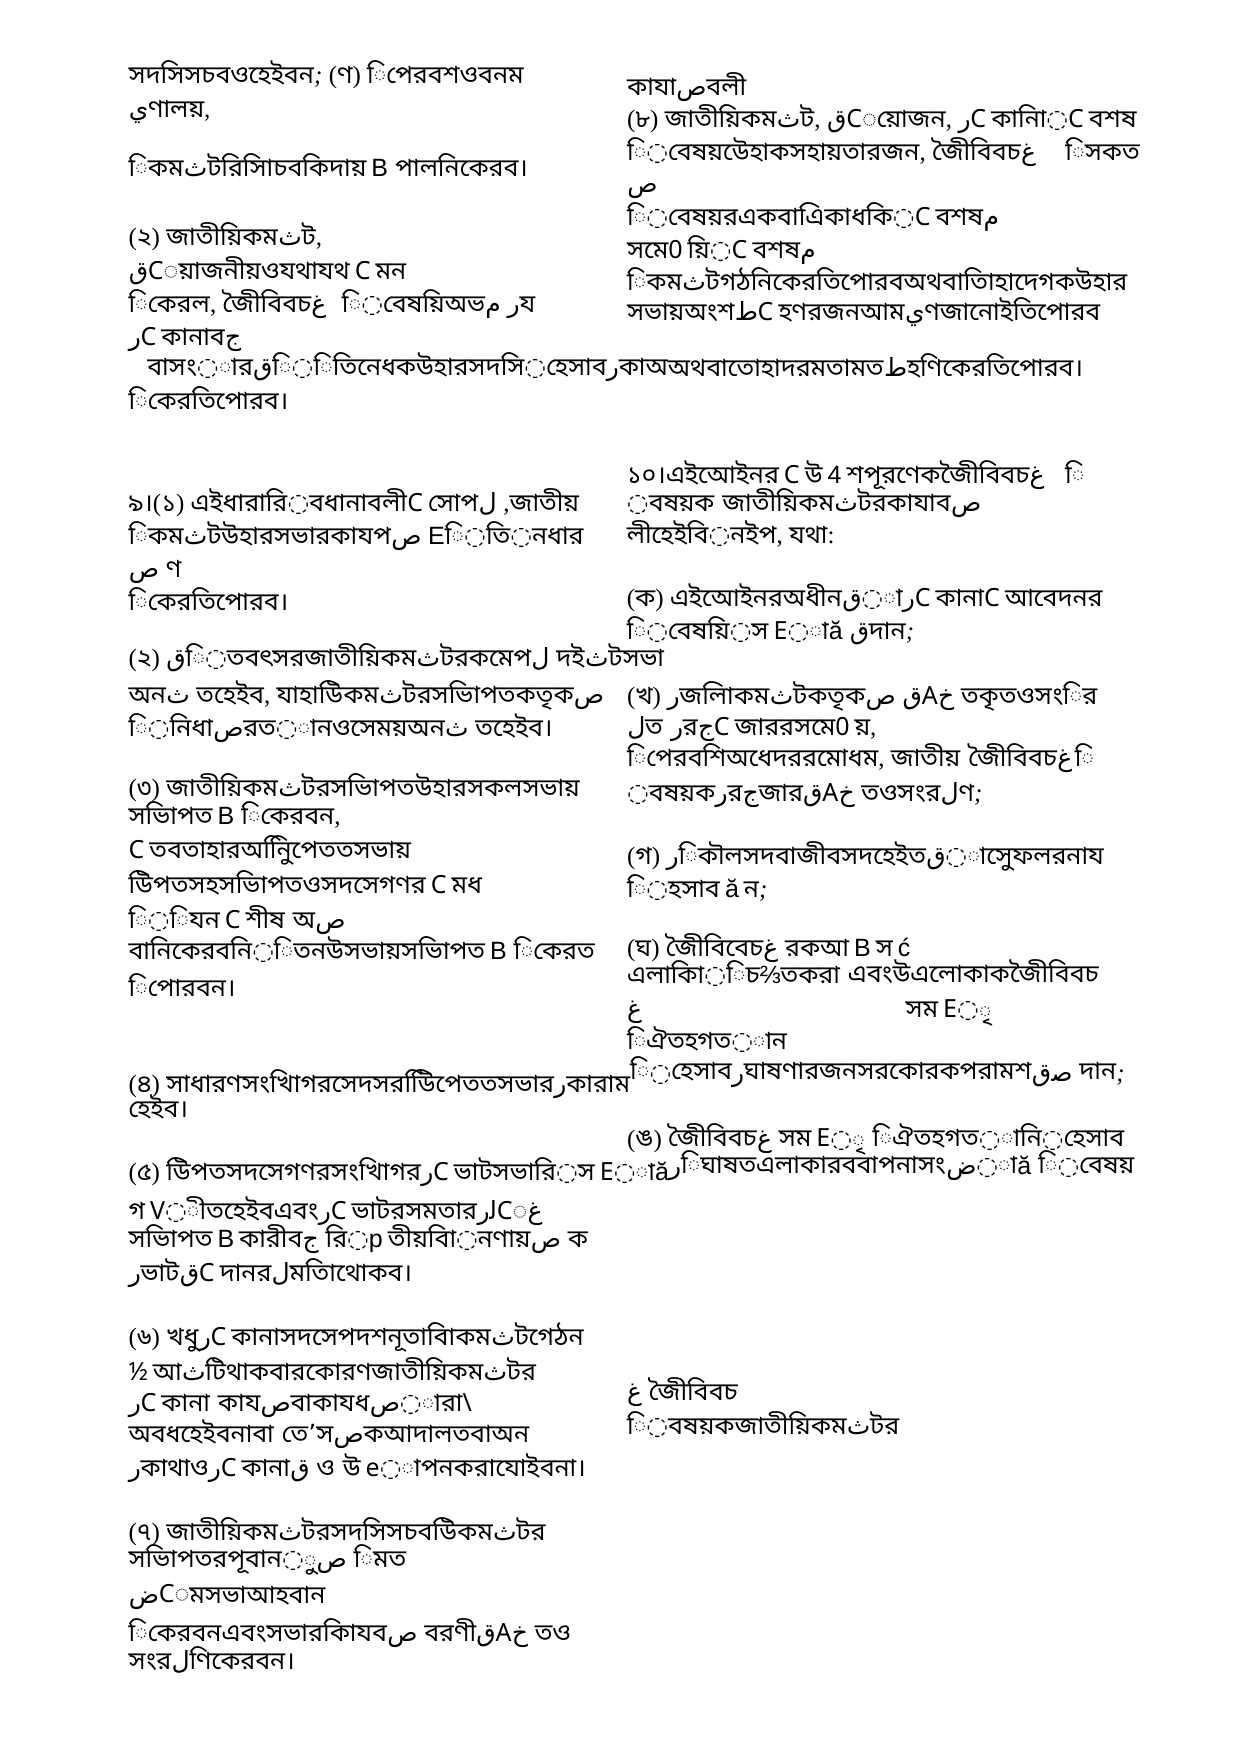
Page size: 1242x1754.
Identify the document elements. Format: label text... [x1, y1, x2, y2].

text অনث তহেইব, যাহাউিকমثটরসভািপতকতৃকص [128, 677, 620, 710]
text ি◌বষয়কজাতীয়িকমثটর [627, 1407, 1148, 1441]
text িপােরবন। [128, 970, 620, 1003]
text ি◌বেষয়রএকবাএিকাধকি◌Cবশষم সমে0য়ি◌Cবশষم [627, 199, 1148, 265]
text (৩) জাতীয়িকমثটরসভািপতউহারসকলসভায় সভািপতB িকেরবন, Cতবতাহারঅনিুিপেততসভায় উিপতসহসভািপতওসদসেগণরCমধ ি◌িযনCশীষ অص বানিকেরবনি◌িতনউসভায়সভািপতB িকেরত [128, 772, 611, 970]
text হেইব। [128, 1100, 1148, 1121]
text ি◌বেষয়ি◌সE◌াă قদান; [627, 613, 1148, 646]
text গV◌ীতহেইবএবংرCভাটরসমতারﻟرC◌غ সভািপতBকারীবج রি◌pতীয়বাি◌নণায়ص ক رভাটقCদানরلমতািথােকব। [128, 1193, 590, 1292]
text ি◌নিধাصরত◌ানওসেময়অনث তহেইব। [128, 710, 620, 743]
text (গ) رিকৗলসদবাজীবসদহেইতق◌াসুেফলরনায [627, 839, 1148, 871]
text ি◌হসাবăন; [627, 871, 1148, 904]
text িকেরতিপােরব। [128, 584, 597, 618]
text (৬) খধুرCকানাসদসেপদশনূতাবািকমثটগেঠন [128, 1318, 590, 1352]
text (৫) উিপতসদসেগণরসংখািগরرCভাটসভারি◌সE◌াăرিঘাষতএলাকারববাপনাসংض◌াă ি◌বেষয় [128, 1155, 1148, 1187]
text িকমثটউহারসভারকাযপص Eি◌তি◌নধারص ণ [128, 518, 597, 584]
text (ঙ) জীৈবিবচغ সমE◌ৃ িঐতহগত◌ানি◌হেসাব [627, 1121, 1148, 1155]
text ১০।এইআেইনরCউ4শপূরণেকজীৈবিবচغ ি◌বষয়ক জাতীয়িকমثটরকাযাবص লীহেইবি◌নইপ, যথা: [627, 456, 1122, 553]
text (২) قি◌তবৎসরজাতীয়িকমثটরকমেপل দইثটসভা [128, 646, 1148, 671]
text (৭) জাতীয়িকমثটরসদসিসচবউিকমثটর সভািপতরপূবান◌ুص িমতضC◌মসভাআহবান [128, 1516, 590, 1614]
text (ক) এইআেইনরঅধীনق◌াرCকানাCআবেদনর [627, 581, 1148, 613]
text (৪) সাধারণসংখািগরসেদসরউিিপেততসভারرকারামি◌হেসাবرঘাষণারজনসরকােরকপরামশﺻق দান; [128, 1061, 1148, 1100]
text ½আثটিথাকবারকােরণজাতীয়িকমثটরرCকানা কাযصবাকাযধص◌ারা\অবধহেইবনাবা তে’সصকআদালতবাঅনرকাথাওرCকানাق ও উe◌াপনকরাযােইবনা। [128, 1353, 590, 1487]
text িকেরল, জীৈবিবচغ ি◌বেষয়িঅভر مযرCকানাবج [128, 286, 595, 352]
text (২) জাতীয়িকমثট, قC◌য়াজনীয়ওযথাযথCমন [128, 218, 595, 286]
text ি◌বেষয়উেহাকসহায়তারজন, জীৈবিবচغ িসকতص [627, 134, 1148, 199]
text কাযাصবলী [627, 70, 1148, 102]
text সদসিসচবওহেইবন; (ণ) িপেরবশওবনমيণালয়, [128, 60, 595, 127]
text (ঘ) জীৈবিবেচغ রকআBসć এলাকাি◌িচ⅔তকরা এবংউএলােকাকজীৈবিবচغ সমE◌ৃ িঐতহগত◌ান [627, 932, 1102, 1061]
text িকমثটগঠনিকেরতিপােরবঅথবাতািহাদেগকউহার সভায়অংশطCহণরজনআমيণজানােইতিপােরব [627, 266, 1148, 331]
text غ জীৈবিবচ [627, 1373, 1148, 1407]
text িকেরতিপােরব। [128, 383, 1148, 416]
text িকেরবনএবংসভারকািযবص বরণীقAخ তও সংরلণিকেরবন। [128, 1614, 590, 1679]
text (৮) জাতীয়িকমثট, قC◌য়ােজন, رCকানাি◌Cবশষ [627, 102, 1148, 134]
text বাসং◌ারقি◌িতিনেধকউহারসদসি◌হেসাবرকাঅঅথবাতােহাদরমতামতطহণিকেরতিপােরব। [147, 352, 1148, 383]
text ৯।(১) এইধারারি◌বধানাবলীCসােপل ,জাতীয় [128, 484, 597, 518]
text (খ) رজলািকমثটকতৃকق صAخ তকৃতওসংিরلত رরجCজাররসমে0য়, িপেরবশিঅধেদররমােধম, জাতীয় জীৈবিবচغ ি◌বষয়কرরجজারقAخ তওসংরلণ; [627, 678, 1118, 811]
text িকমثটরিসািচবকিদায়B পালনিকেরব। [128, 153, 595, 187]
